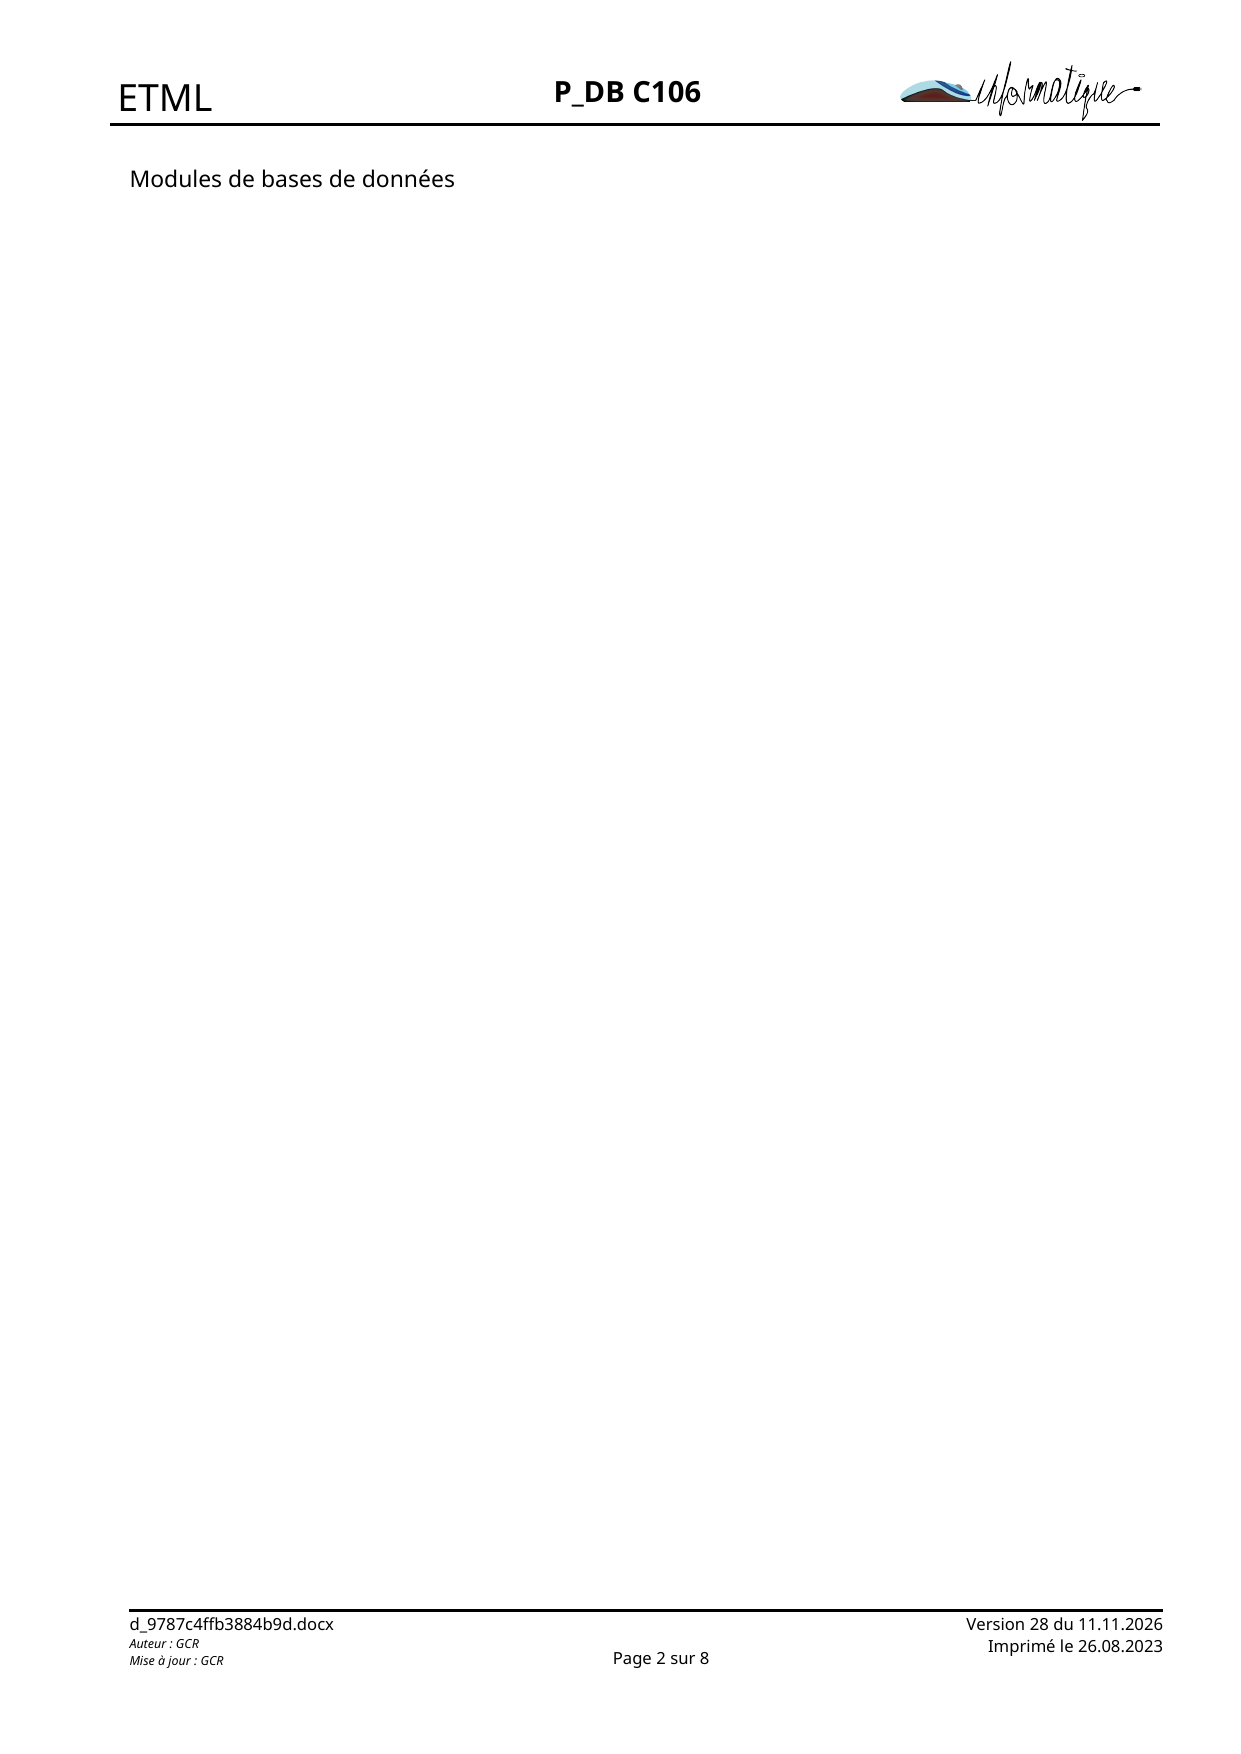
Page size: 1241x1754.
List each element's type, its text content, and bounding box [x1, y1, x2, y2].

table_header Modules de bases de données [118, 163, 1152, 194]
picture [900, 61, 1142, 121]
